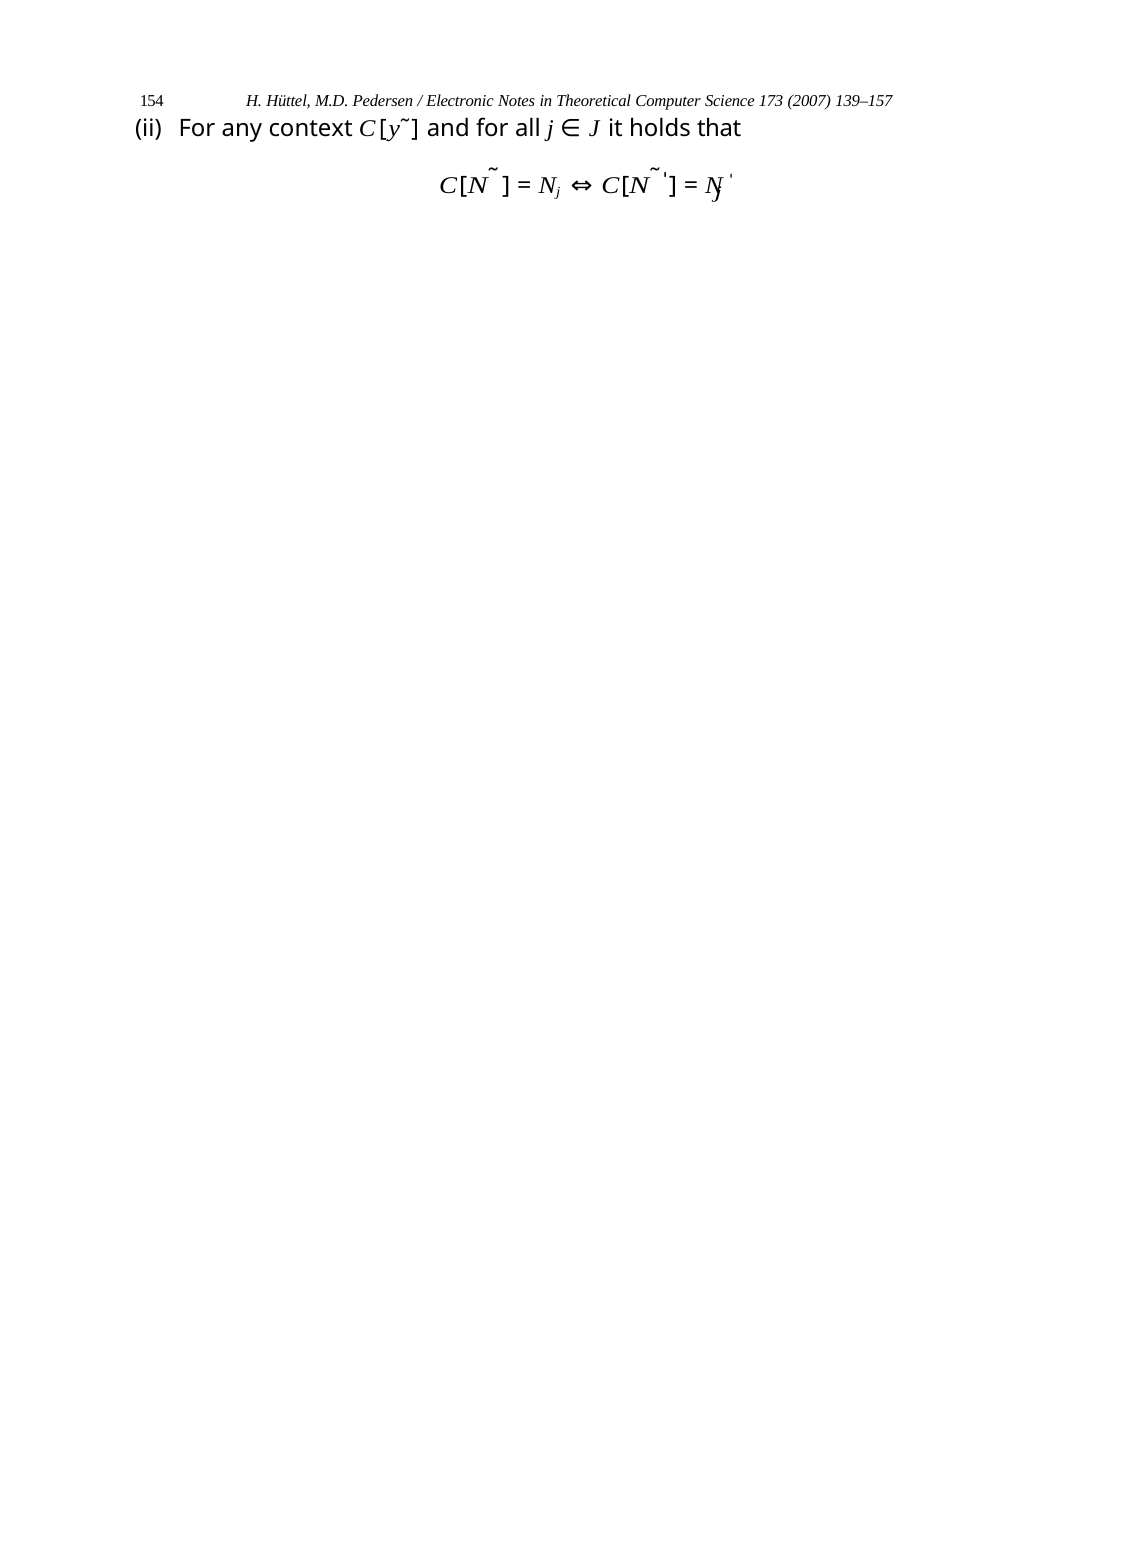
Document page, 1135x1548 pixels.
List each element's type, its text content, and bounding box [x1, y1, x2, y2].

list For any context C[y˜] and for all j ∈ J it holds that [135, 110, 1030, 143]
text C[N˜]= Nj ⇔ C[N˜']= N ' [214, 159, 958, 201]
